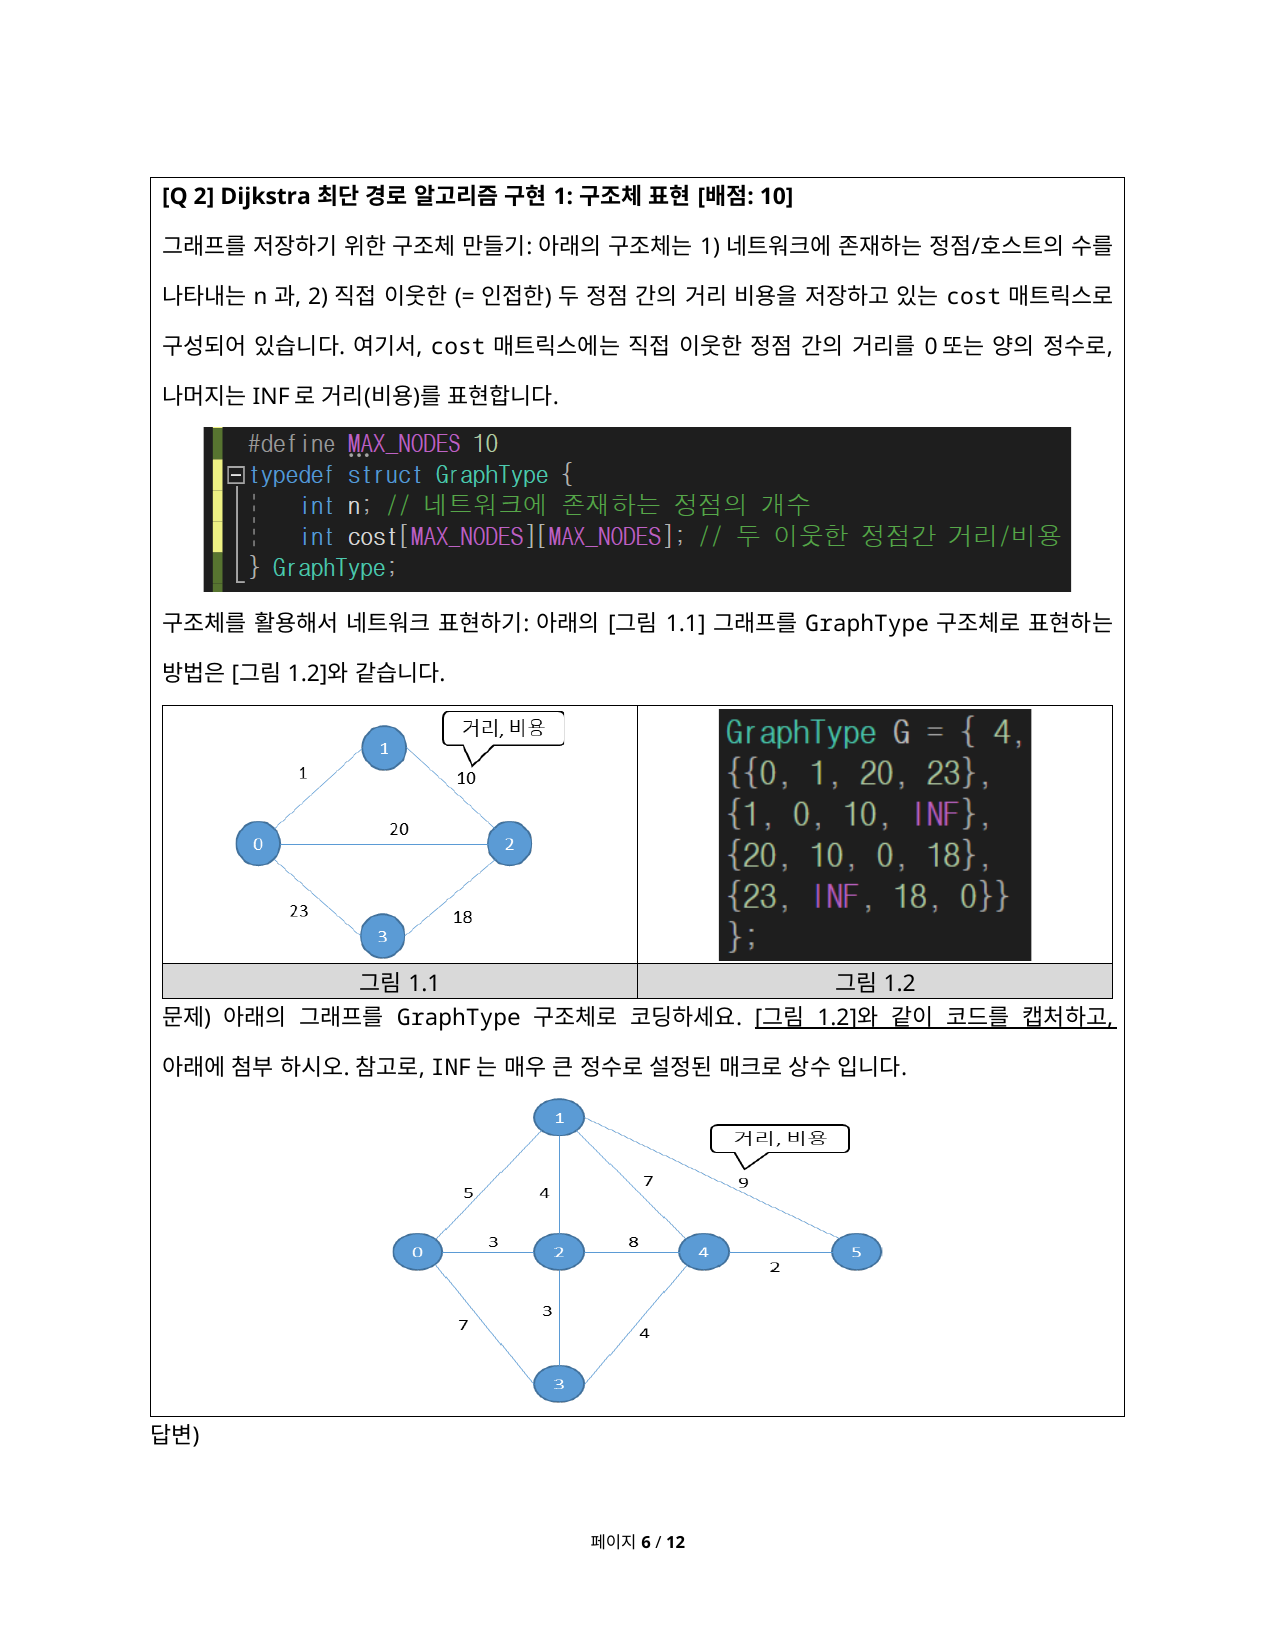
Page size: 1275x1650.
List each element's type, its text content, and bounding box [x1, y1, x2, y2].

picture [718, 709, 1032, 961]
picture [203, 427, 1072, 592]
picture [235, 711, 565, 959]
text 답변) [150, 1417, 1125, 1450]
picture [392, 1098, 883, 1403]
table_header [Q 2] Dijkstra 최단 경로 알고리즘 구현 1: 구조체 표현 [배점: 10] 그래프를 저장하기 위한 구조체 만들기: 아래의 구조체는 1) 네트워크에 존재하는 정점/호스트의 수를 나타내는 n 과, 2) 직접 이웃한 (= 인접한) 두 정점 간의 거리 비용을 저장하고 있는 cost 매트릭스로 구성되어 있습니다. 여기서, cost 매트릭스에는 직접 이웃한 정점 간의 거리를 0또는 양의 정수로, 나머지는 INF로 거리(비용)를 표현합니다. 구조체를 활용해서 네트워크 표현하기: 아래의 [그림 1.1] 그래프를 GraphType 구조체로 표현하는 방법은 [그림 1.2]와 같습니다. 문제) 아래의 그래프를 GraphType 구조체로 코딩하세요. [그림 1.2]와 같이 코드를 캡처하고, 아래에 첨부 하시오. 참고로, INF는 매우 큰 정수로 설정된 매크로 상수 입니다. [151, 178, 1124, 1416]
